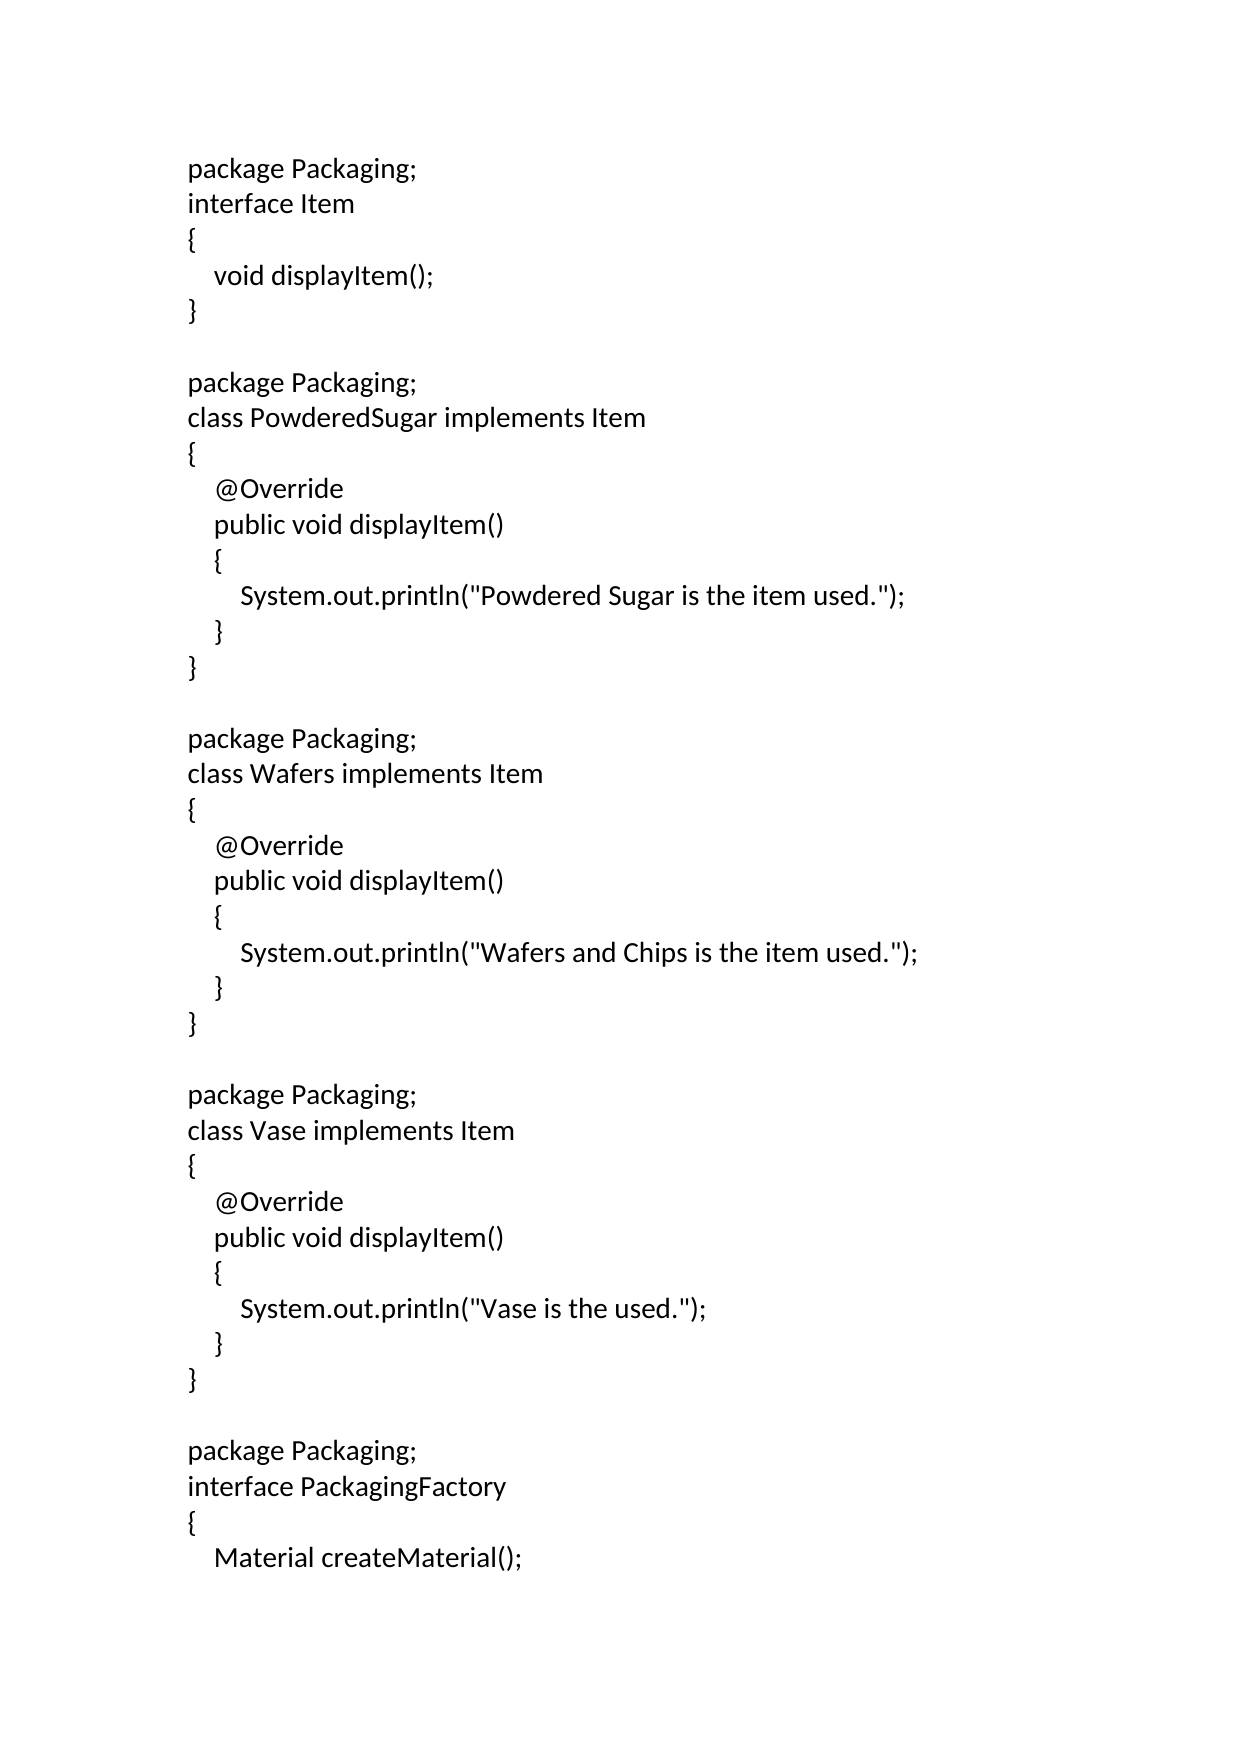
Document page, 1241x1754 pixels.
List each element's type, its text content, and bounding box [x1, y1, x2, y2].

list { [187, 898, 1053, 934]
list } [187, 649, 1053, 684]
list { [187, 435, 1053, 471]
list System.out.println("Powdered Sugar is the item used."); [187, 577, 1053, 613]
list public void displayItem() [187, 862, 1053, 898]
list System.out.println("Vase is the used."); [187, 1290, 1053, 1326]
list { [187, 221, 1053, 257]
list System.out.println("Wafers and Chips is the item used."); [187, 934, 1053, 969]
list } [187, 969, 1053, 1005]
list interface PackagingFactory [187, 1468, 1053, 1504]
list public void displayItem() [187, 1219, 1053, 1254]
list package Packaging; [187, 1076, 1053, 1112]
list class Wafers implements Item [187, 756, 1053, 791]
list interface Item [187, 186, 1053, 221]
list package Packaging; [187, 720, 1053, 756]
list package Packaging; [187, 1432, 1053, 1468]
list package Packaging; [187, 364, 1053, 399]
list package Packaging; [187, 150, 1053, 186]
list void displayItem(); [187, 257, 1053, 292]
list { [187, 791, 1053, 827]
list public void displayItem() [187, 506, 1053, 542]
list { [187, 1504, 1053, 1539]
list @Override [187, 1183, 1053, 1219]
list @Override [187, 471, 1053, 506]
list } [187, 1361, 1053, 1397]
list } [187, 1326, 1053, 1361]
list { [187, 1147, 1053, 1183]
list Material createMaterial(); [187, 1539, 1053, 1575]
list } [187, 1005, 1053, 1041]
list class Vase implements Item [187, 1112, 1053, 1147]
list { [187, 542, 1053, 577]
list class PowderedSugar implements Item [187, 399, 1053, 435]
list } [187, 613, 1053, 649]
list @Override [187, 827, 1053, 862]
list { [187, 1254, 1053, 1290]
list } [187, 292, 1053, 328]
